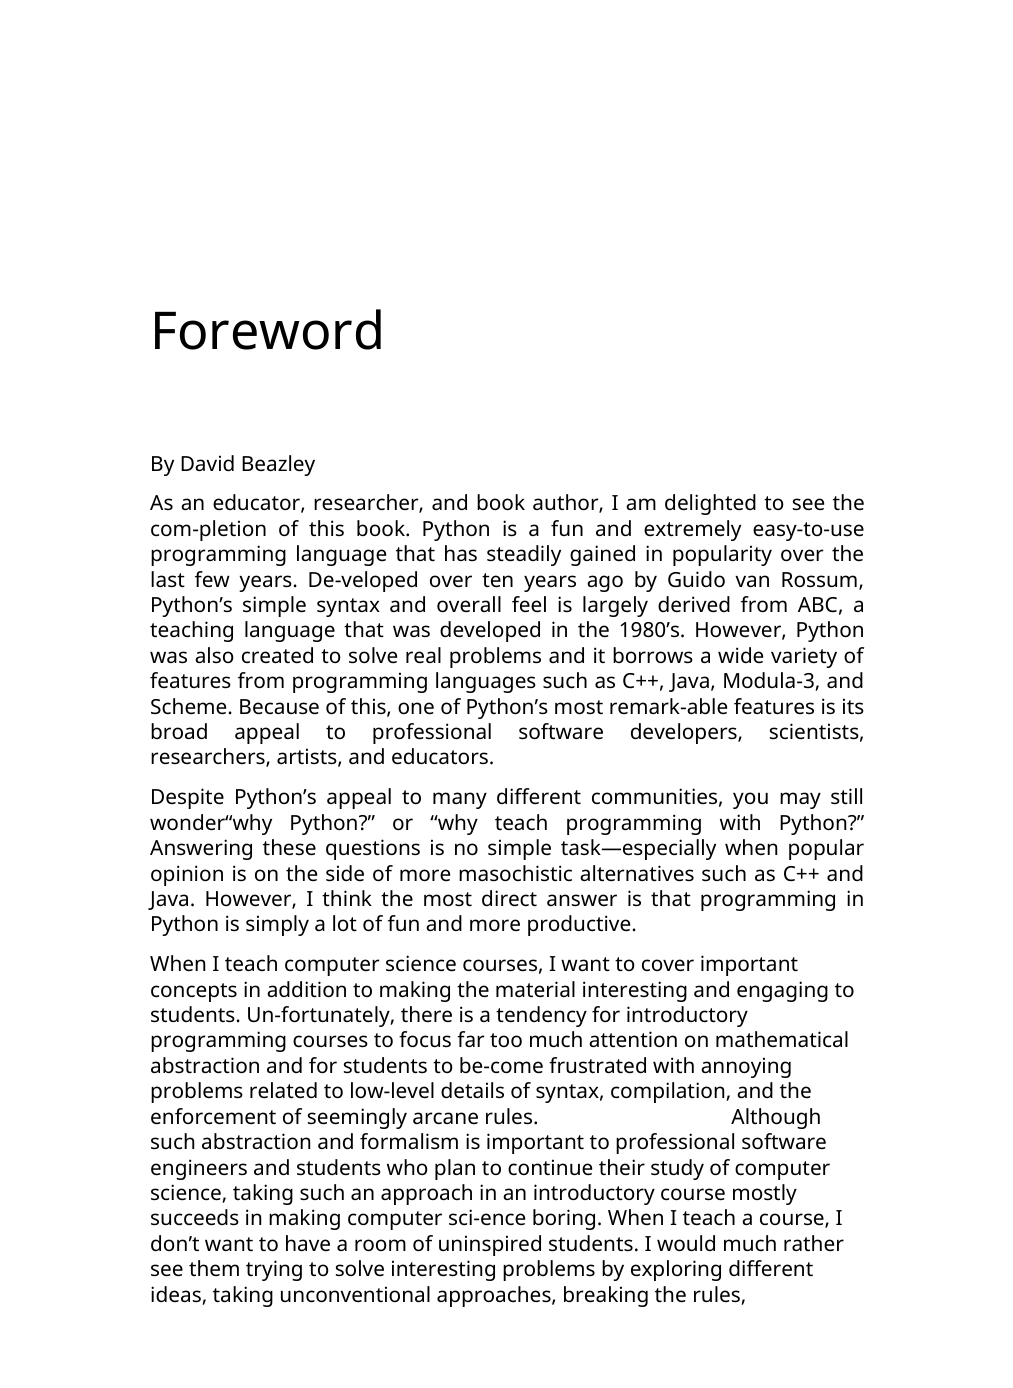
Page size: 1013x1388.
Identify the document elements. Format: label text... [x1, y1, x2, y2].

text Foreword [150, 308, 867, 359]
text Despite Python’s appeal to many different communities, you may still wonder“why Python?” or “why teach programming with Python?” Answering these questions is no simple task—especially when popular opinion is on the side of more masochistic alternatives such as C++ and Java. However, I think the most direct answer is that programming in Python is simply a lot of fun and more productive. [150, 784, 865, 937]
text When I teach computer science courses, I want to cover important concepts in addition to making the material interesting and engaging to students. Un-fortunately, there is a tendency for introductory programming courses to focus far too much attention on mathematical abstraction and for students to be-come frustrated with annoying problems related to low-level details of syntax, compilation, and the enforcement of seemingly arcane rules. Although such abstraction and formalism is important to professional software engineers and students who plan to continue their study of computer science, taking such an approach in an introductory course mostly succeeds in making computer sci-ence boring. When I teach a course, I don’t want to have a room of uninspired students. I would much rather see them trying to solve interesting problems by exploring different ideas, taking unconventional approaches, breaking the rules, [150, 951, 867, 1307]
text As an educator, researcher, and book author, I am delighted to see the com-pletion of this book. Python is a fun and extremely easy-to-use programming language that has steadily gained in popularity over the last few years. De-veloped over ten years ago by Guido van Rossum, Python’s simple syntax and overall feel is largely derived from ABC, a teaching language that was developed in the 1980’s. However, Python was also created to solve real problems and it borrows a wide variety of features from programming languages such as C++, Java, Modula-3, and Scheme. Because of this, one of Python’s most remark-able features is its broad appeal to professional software developers, scientists, researchers, artists, and educators. [150, 490, 865, 770]
text By David Beazley [150, 455, 867, 476]
